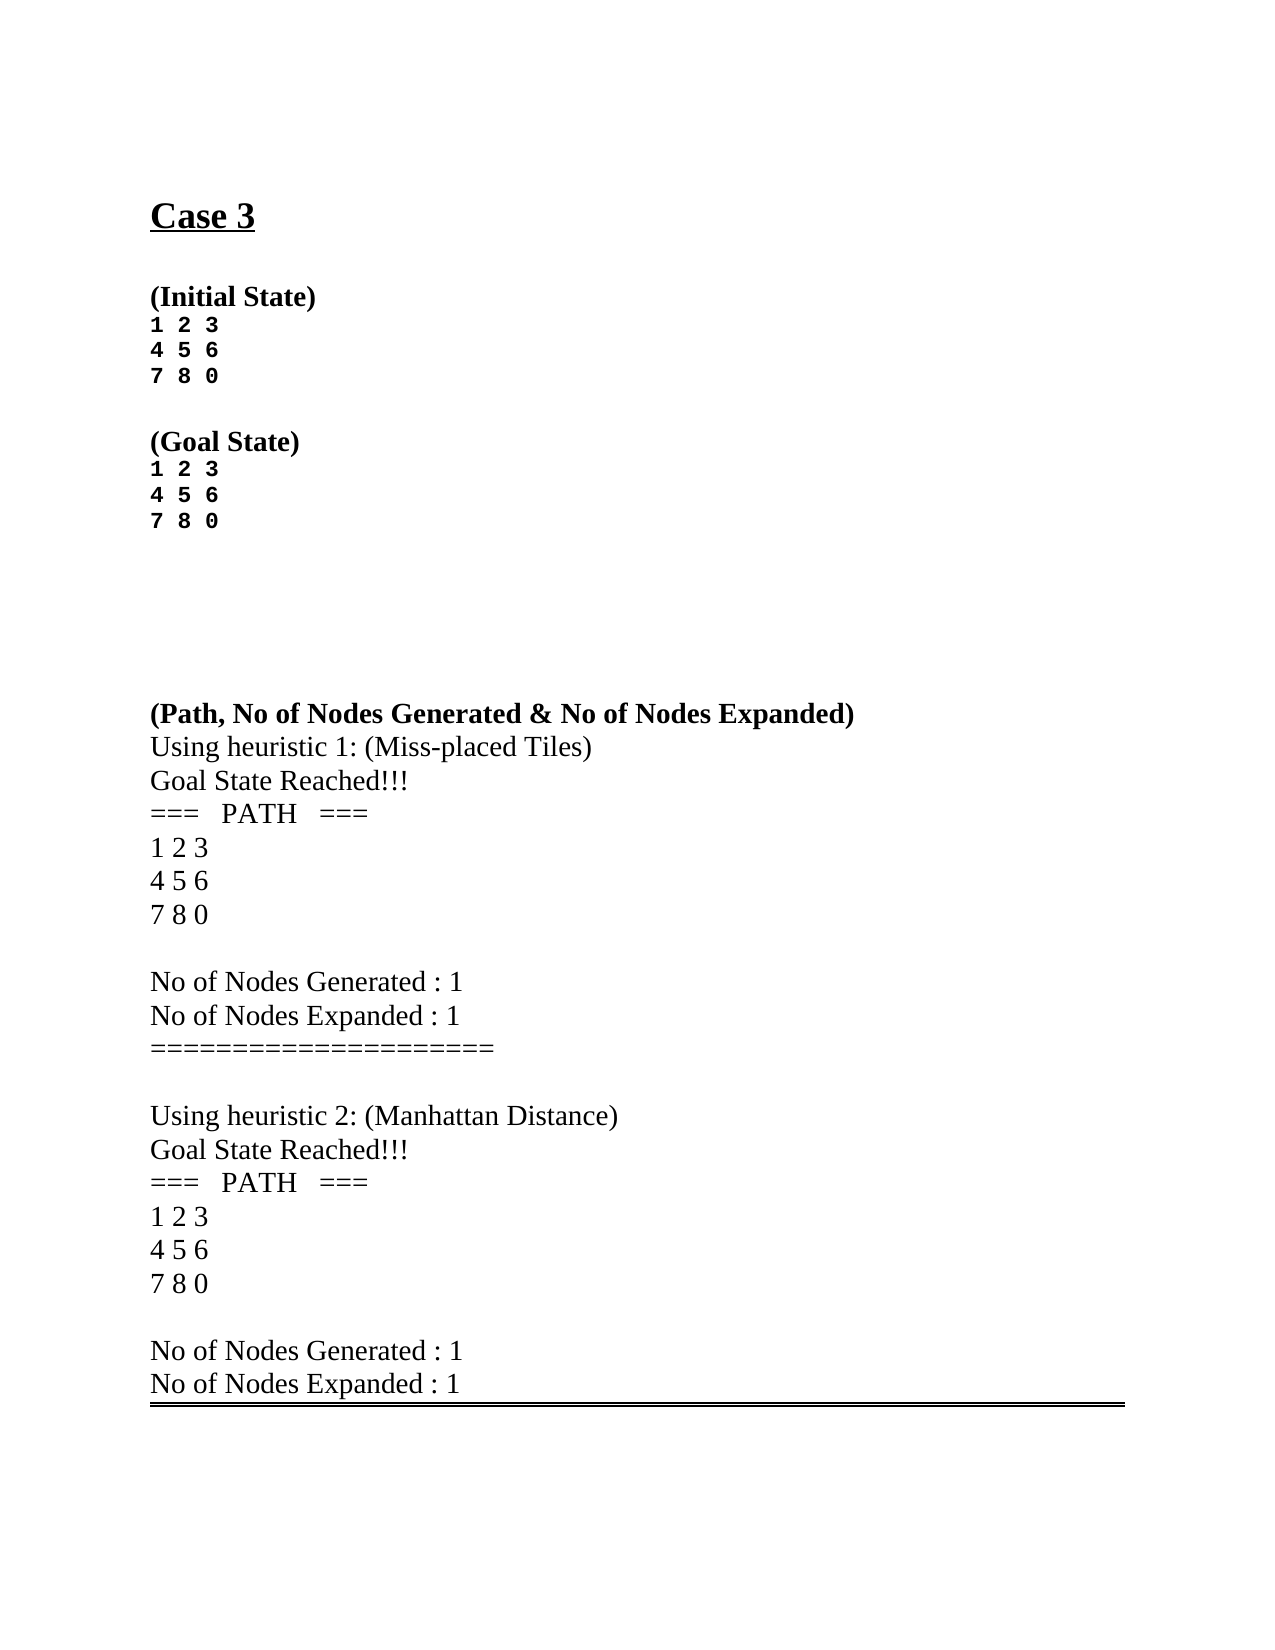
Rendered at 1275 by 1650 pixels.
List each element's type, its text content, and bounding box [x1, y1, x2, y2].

text 4 5 6 [150, 339, 1125, 365]
text 1 2 3 [150, 830, 1125, 863]
text 7 8 0 [150, 1266, 1125, 1299]
text 1 2 3 [150, 458, 1125, 484]
text (Path, No of Nodes Generated & No of Nodes Expanded) [150, 696, 1125, 729]
text 1 2 3 [150, 313, 1125, 339]
text ===================== [150, 1031, 1125, 1065]
text Goal State Reached!!! [150, 1132, 1125, 1165]
text No of Nodes Generated : 1 [150, 964, 1125, 998]
text (Goal State) [150, 424, 1125, 458]
text No of Nodes Generated : 1 [150, 1333, 1125, 1367]
text 4 5 6 [150, 1232, 1125, 1266]
text Using heuristic 2: (Manhattan Distance) [150, 1098, 1125, 1132]
text 4 5 6 [150, 484, 1125, 510]
text Using heuristic 1: (Miss-placed Tiles) [150, 729, 1125, 763]
text (Initial State) [150, 279, 1125, 313]
text 7 8 0 [150, 510, 1125, 536]
text 7 8 0 [150, 365, 1125, 391]
text No of Nodes Expanded : 1 [150, 1367, 1125, 1402]
text No of Nodes Expanded : 1 [150, 998, 1125, 1031]
text 1 2 3 [150, 1199, 1125, 1232]
text Case 3 [150, 193, 1125, 236]
text === PATH === [150, 1165, 1125, 1199]
text Goal State Reached!!! [150, 763, 1125, 796]
text === PATH === [150, 796, 1125, 830]
text 4 5 6 [150, 863, 1125, 897]
text 7 8 0 [150, 897, 1125, 931]
